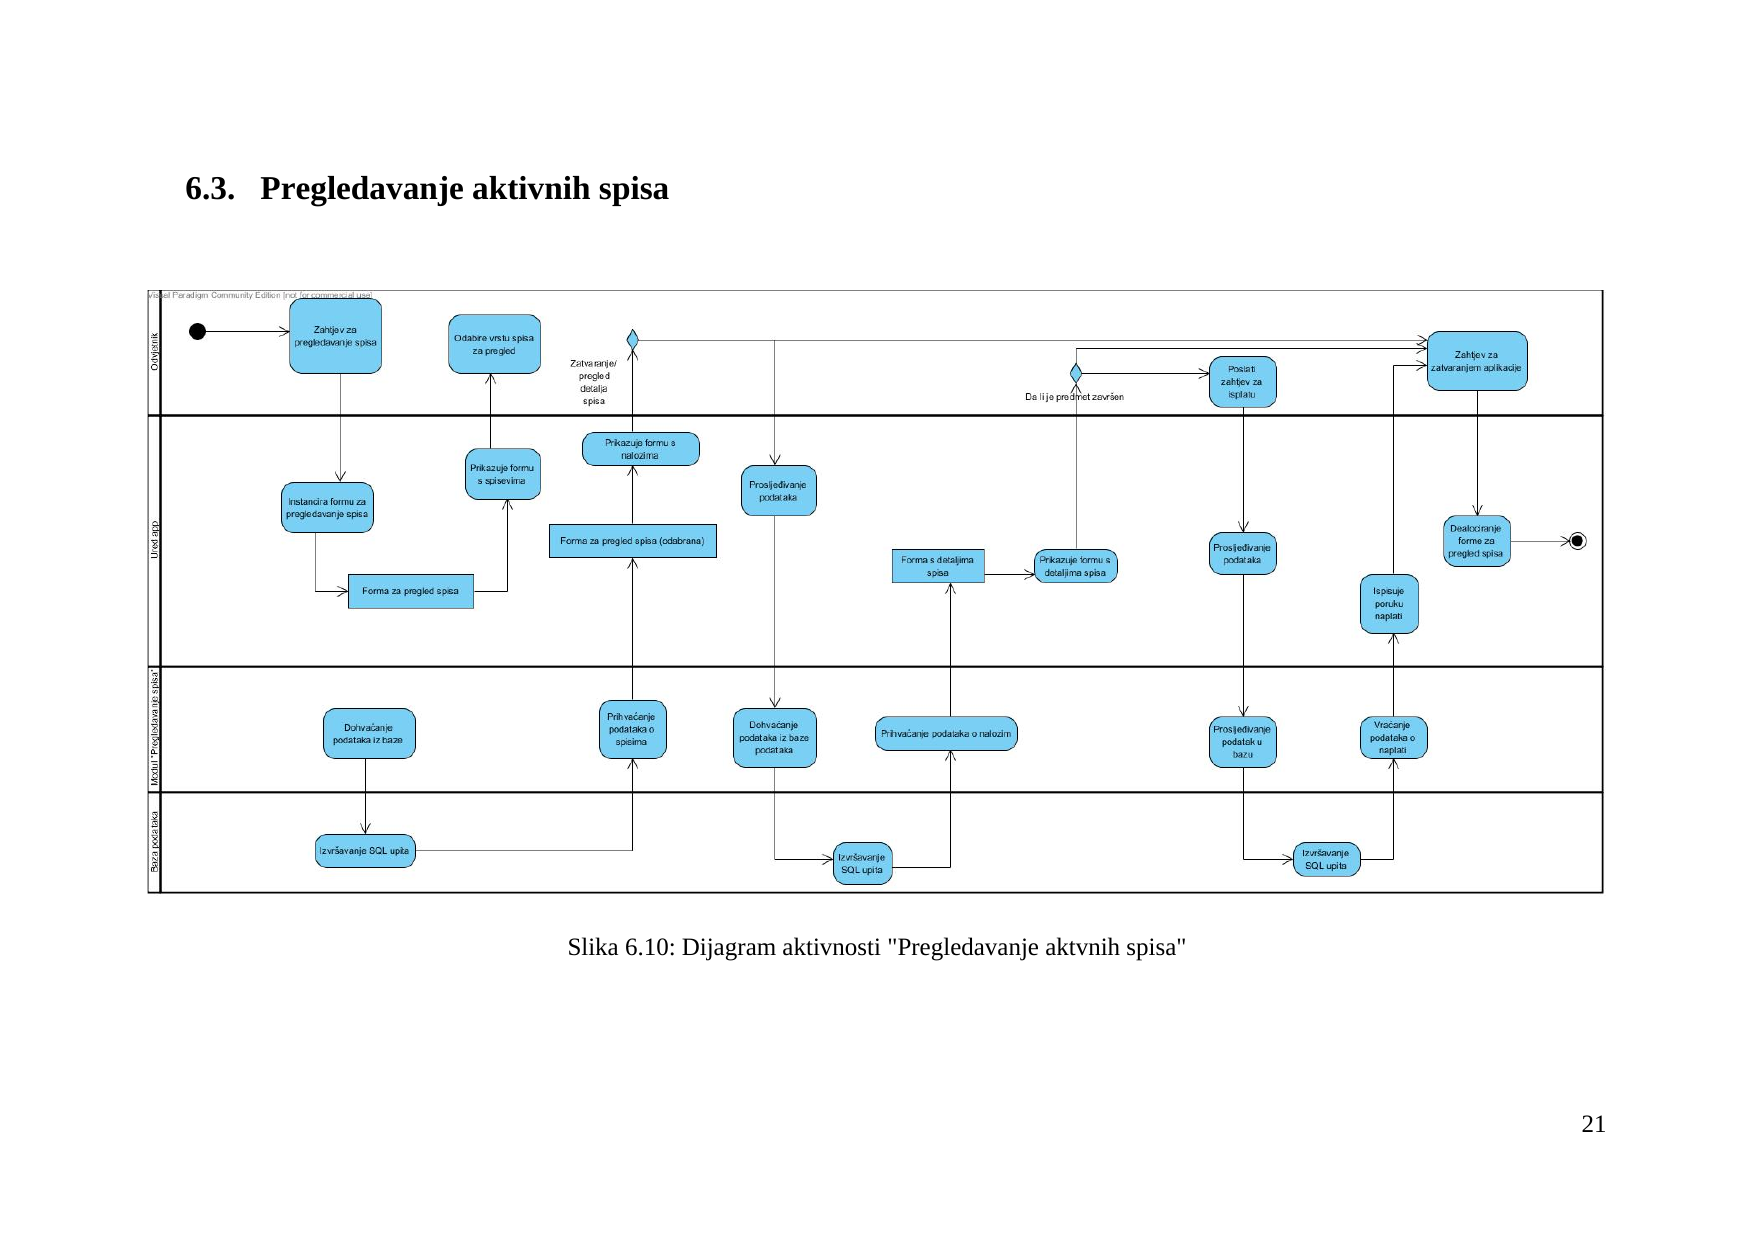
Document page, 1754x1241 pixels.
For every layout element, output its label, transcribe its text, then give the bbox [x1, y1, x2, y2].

picture [147, 290, 1607, 897]
subtitle Pregledavanje aktivnih spisa [185, 168, 1606, 207]
